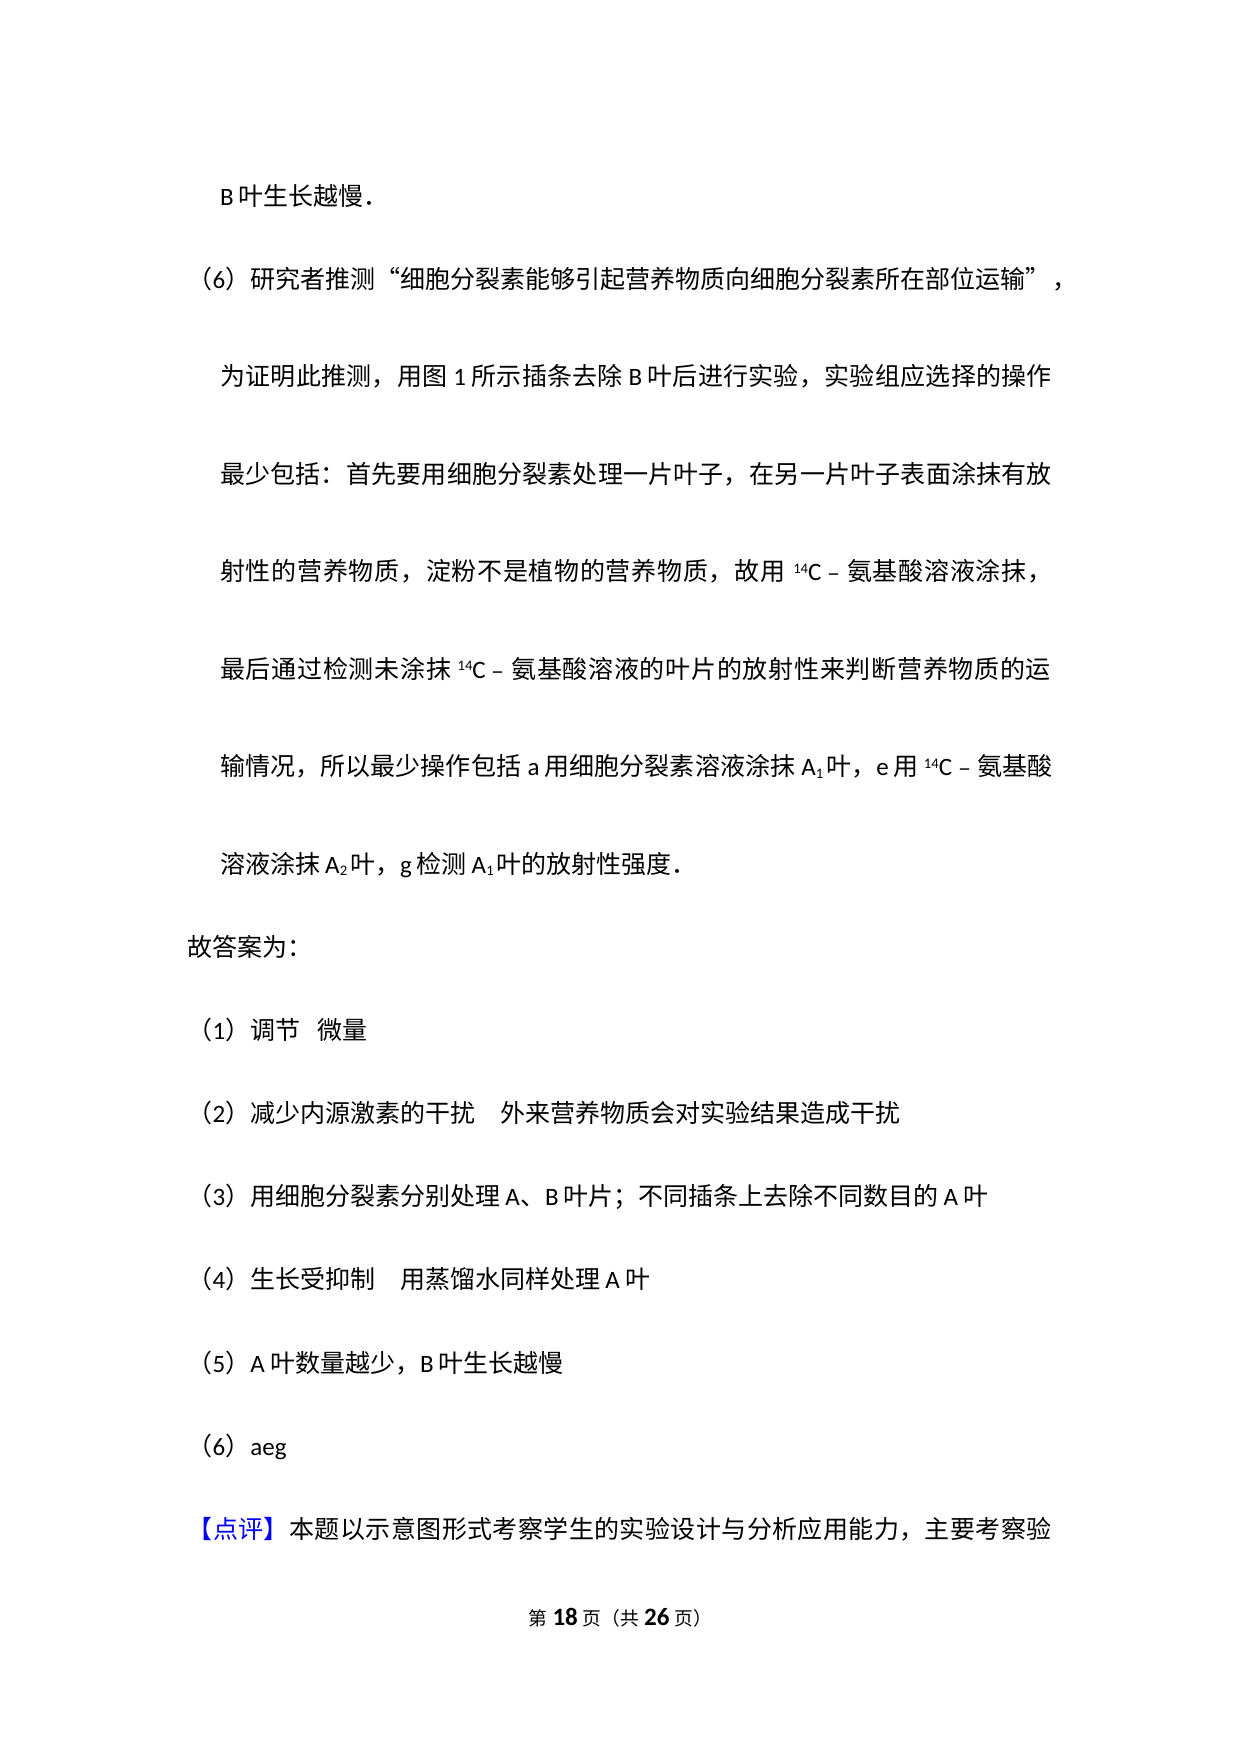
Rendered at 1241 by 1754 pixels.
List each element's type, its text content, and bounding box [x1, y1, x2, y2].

text 故答案为： [187, 913, 1053, 978]
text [187, 162, 1053, 227]
text （6）研究者推测“细胞分裂素能够引起营养物质向细胞分裂素所在部位运输”，为证明此推测，用图1所示插条去除B叶后进行实验，实验组应选择的操作最少包括：首先要用细胞分裂素处理一片叶子，在另一片叶子表面涂抹有放射性的营养物质，淀粉不是植物的营养物质，故用14C﹣氨基酸溶液涂抹，最后通过检测未涂抹14C﹣氨基酸溶液的叶片的放射性来判断营养物质的运输情况，所以最少操作包括a用细胞分裂素溶液涂抹A1叶，e用14C﹣氨基酸溶液涂抹A2叶，g检测A1叶的放射性强度． [187, 245, 1053, 895]
text （5）A叶数量越少，B叶生长越慢 [187, 1329, 1053, 1394]
text （6）aeg [187, 1412, 1053, 1477]
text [187, 1495, 1053, 1560]
text （2）减少内源激素的干扰 外来营养物质会对实验结果造成干扰 [187, 1079, 1053, 1144]
text （3）用细胞分裂素分别处理A、B叶片；不同插条上去除不同数目的A叶 [187, 1162, 1053, 1227]
text （4）生长受抑制 用蒸馏水同样处理A叶 [187, 1246, 1053, 1311]
text （1）调节 微量 [187, 996, 1053, 1061]
